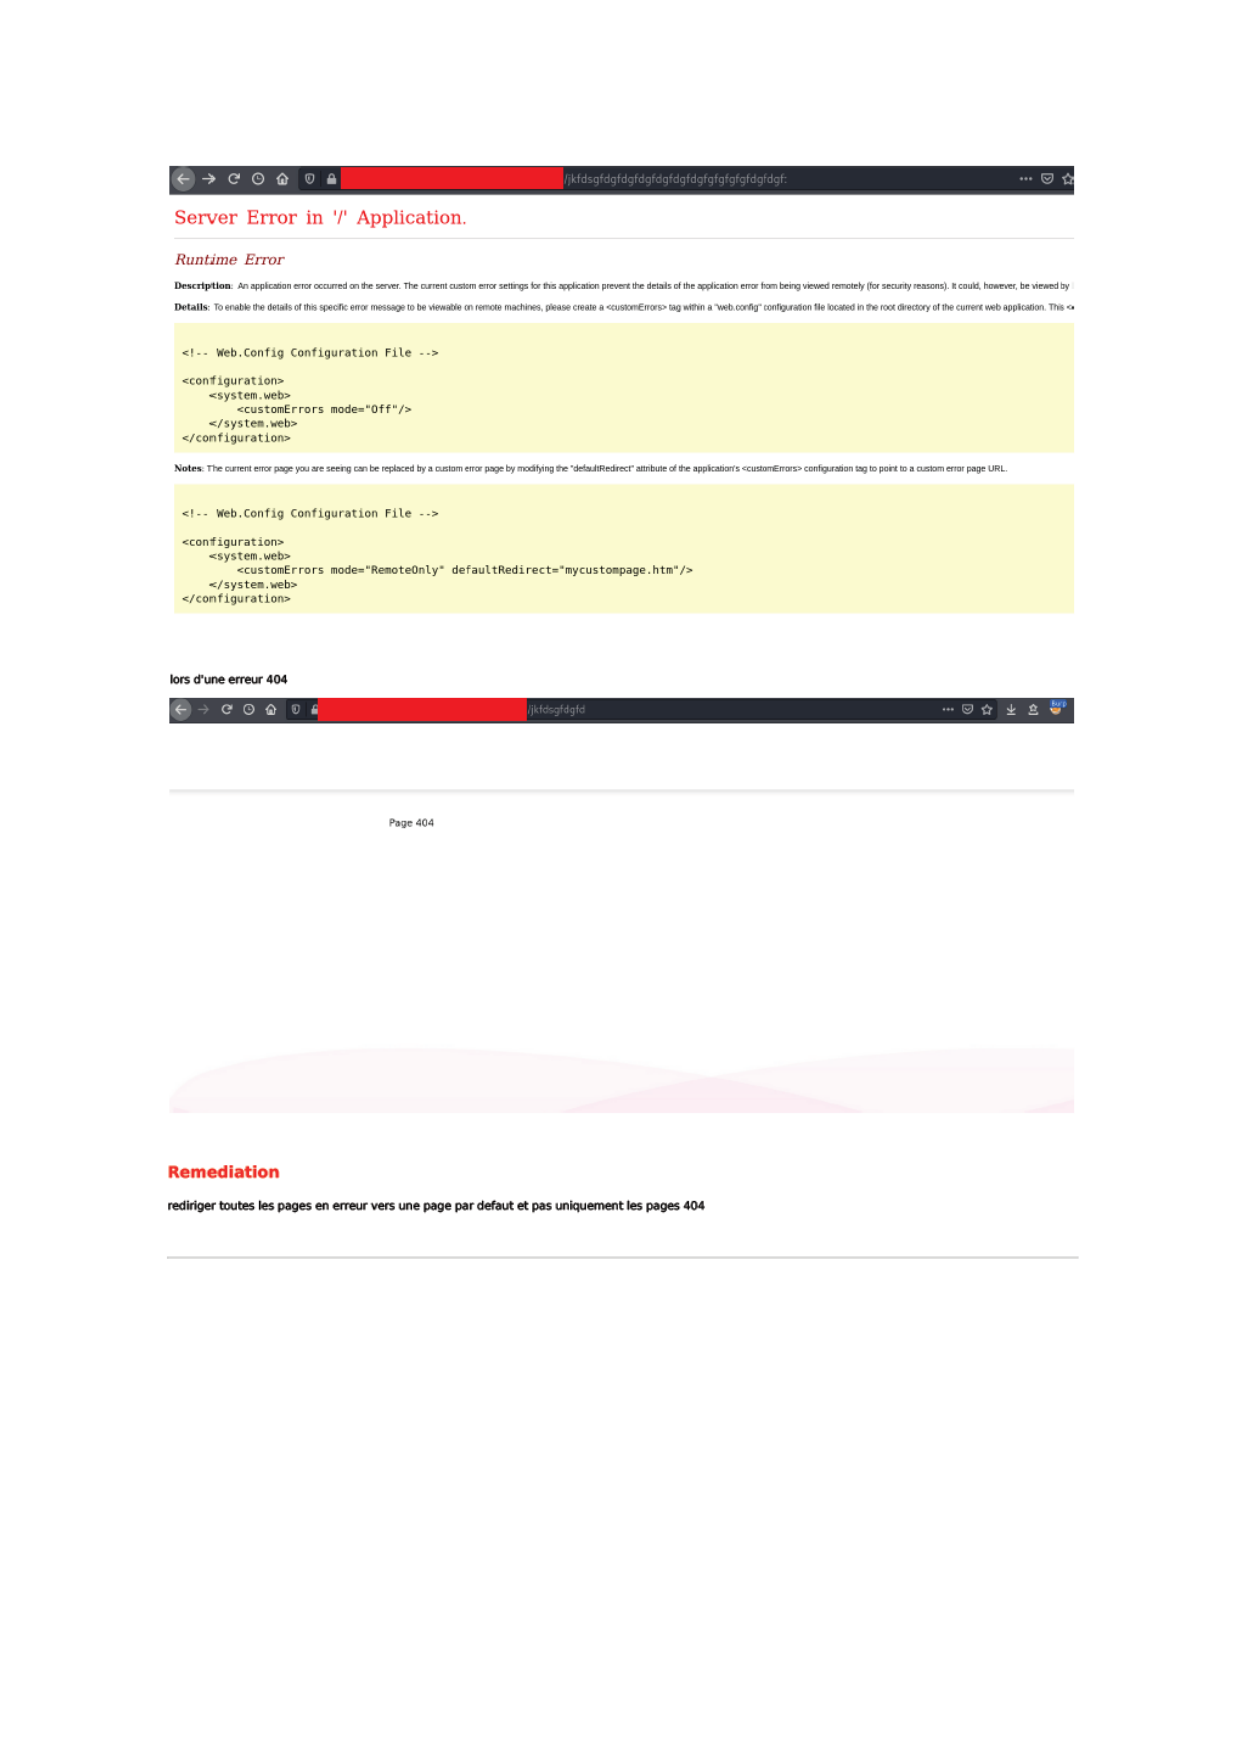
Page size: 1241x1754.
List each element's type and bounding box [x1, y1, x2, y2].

picture [150, 150, 1089, 1135]
picture [150, 1153, 1091, 1270]
